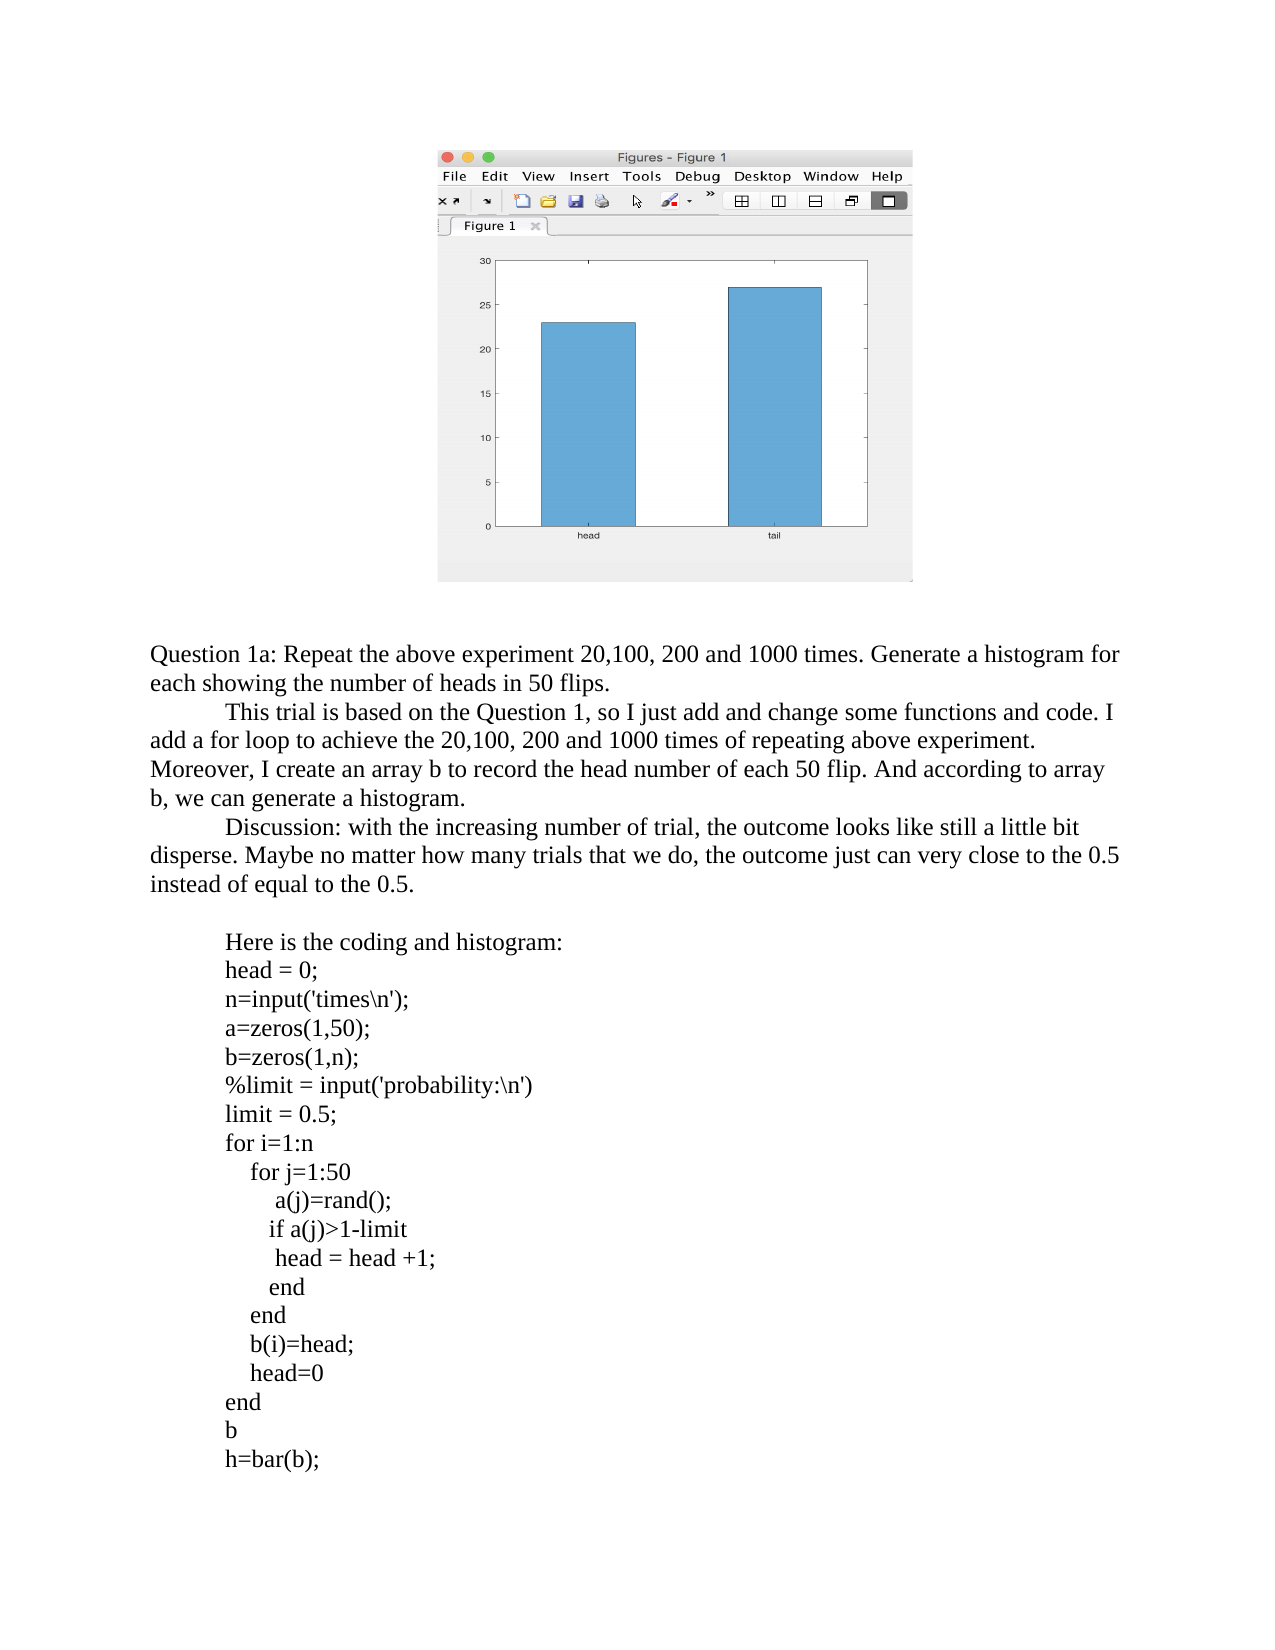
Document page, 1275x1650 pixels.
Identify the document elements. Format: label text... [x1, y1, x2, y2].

text This trial is based on the Question 1, so I just add and change some functions and code. I add a for loop to achieve the 20,100, 200 and 1000 times of repeating above experiment. Moreover, I create an array b to record the head number of each 50 flip. And according to array b, we can generate a histogram. [150, 697, 1125, 812]
text n=input('times\n'); [150, 984, 1125, 1013]
text end [150, 1300, 1125, 1329]
text head = head +1; [150, 1243, 1125, 1272]
text Discussion: with the increasing number of trial, the outcome looks like still a little bit disperse. Maybe no matter how many trials that we do, the outcome just can very close to the 0.5 instead of equal to the 0.5. [150, 812, 1125, 898]
text a(j)=rand(); [150, 1185, 1125, 1214]
text a=zeros(1,50); [150, 1013, 1125, 1042]
text if a(j)>1-limit [150, 1214, 1125, 1243]
text limit = 0.5; [150, 1099, 1125, 1128]
text end [150, 1387, 1125, 1415]
text for j=1:50 [150, 1157, 1125, 1185]
text b(i)=head; [150, 1329, 1125, 1358]
text head = 0; [150, 955, 1125, 984]
text Here is the coding and histogram: [150, 927, 1125, 955]
text head=0 [150, 1358, 1125, 1387]
text %limit = input('probability:\n') [150, 1070, 1125, 1099]
text b [150, 1415, 1125, 1444]
text h=bar(b); [150, 1444, 1125, 1473]
text end [150, 1272, 1125, 1300]
text for i=1:n [150, 1128, 1125, 1157]
picture [437, 150, 913, 582]
text b=zeros(1,n); [150, 1042, 1125, 1070]
text Question 1a: Repeat the above experiment 20,100, 200 and 1000 times. Generate a histogram for each showing the number of heads in 50 flips. [150, 639, 1125, 697]
